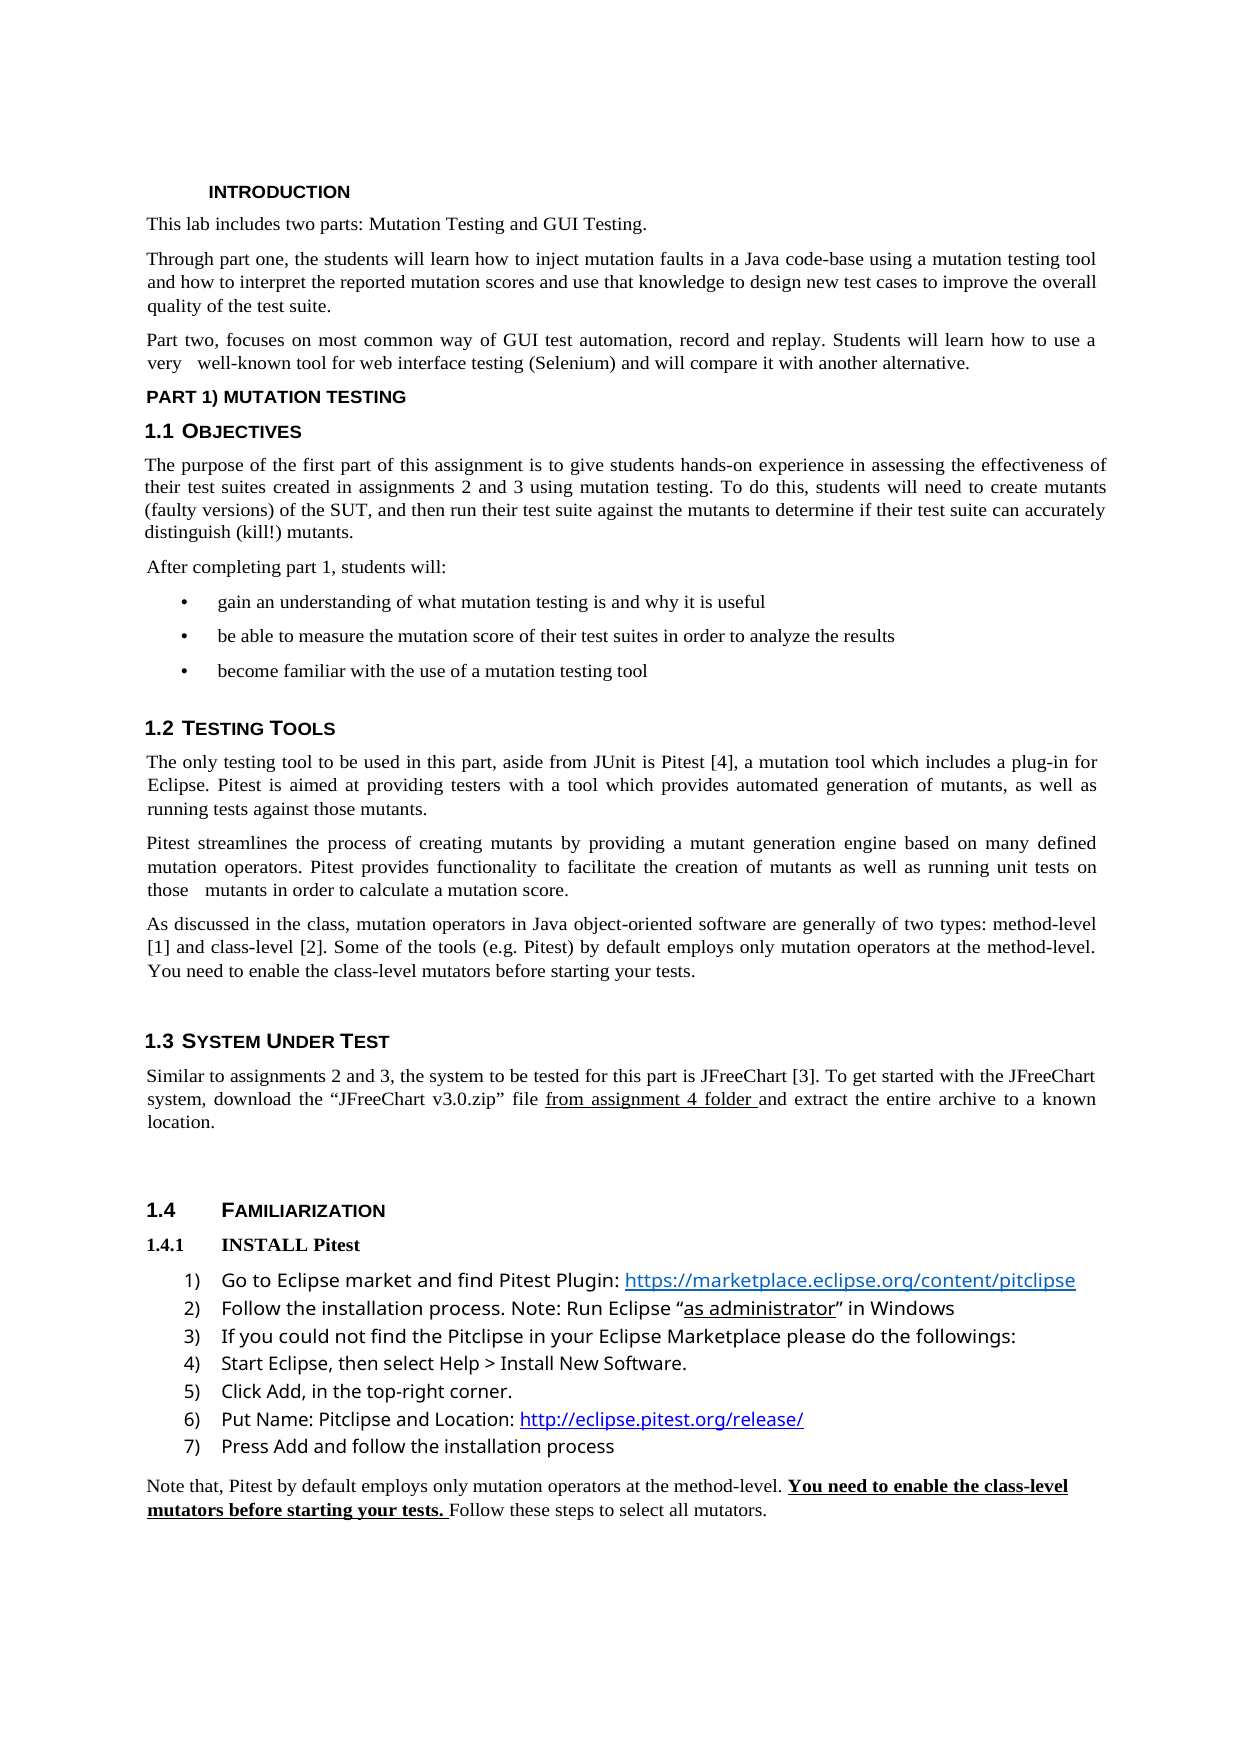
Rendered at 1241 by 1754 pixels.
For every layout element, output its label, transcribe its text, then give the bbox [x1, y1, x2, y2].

list Go to Eclipse market and find Pitest Plugin: https://marketplace.eclipse.org/content/pitclipse [183, 1267, 1117, 1293]
list TESTING TOOLS [144, 716, 1117, 739]
list gain an understanding of what mutation testing is and why it is useful [181, 591, 1117, 612]
list FAMILIARIZATION [146, 1198, 1117, 1222]
subtitle INSTALL Pitest [146, 1233, 1117, 1255]
text This lab includes two parts: Mutation Testing and GUI Testing. [146, 213, 1117, 234]
text The purpose of the first part of this assignment is to give students hands-on experience in assessing the effectiveness of their test suites created in assignments 2 and 3 using mutation testing. To do this, students will need to create mutants (faulty versions) of the SUT, and then run their test suite against the mutants to determine if their test suite can accurately distinguish (kill!) mutants. [144, 454, 1107, 542]
text Note that, Pitest by default employs only mutation operators at the method-level. You need to enable the class-level mutators before starting your tests. Follow these steps to select all mutators. [146, 1475, 1107, 1521]
text Pitest streamlines the process of creating mutants by providing a mutant generation engine based on many defined mutation operators. Pitest provides functionality to facilitate the creation of mutants as well as running unit tests on those mutants in order to calculate a mutation score. [146, 832, 1097, 900]
list Press Add and follow the installation process [183, 1434, 1117, 1459]
text Through part one, the students will learn how to inject mutation faults in a Java code-base using a mutation testing tool and how to interpret the reported mutation scores and use that knowledge to design new test cases to improve the overall quality of the test suite. [146, 248, 1097, 316]
list Start Eclipse, then select Help > Install New Software. [183, 1351, 1117, 1376]
list If you could not find the Pitclipse in your Eclipse Marketplace please do the followings: [183, 1323, 1117, 1348]
text The only testing tool to be used in this part, aside from JUnit is Pitest [4], a mutation tool which includes a plug-in for Eclipse. Pitest is aimed at providing testers with a tool which provides automated generation of mutants, as well as running tests against those mutants. [146, 751, 1097, 819]
text Similar to assignments 2 and 3, the system to be tested for this part is JFreeChart [3]. To get started with the JFreeChart system, download the “JFreeChart v3.0.zip” file from assignment 4 folder and extract the entire archive to a known location. [146, 1065, 1097, 1133]
list be able to measure the mutation score of their test suites in order to analyze the results [181, 625, 1117, 647]
list Click Add, in the top-right corner. [183, 1378, 1117, 1404]
text PART 1) MUTATION TESTING [146, 387, 1117, 407]
list SYSTEM UNDER TEST [144, 1029, 1117, 1053]
text INTRODUCTION [147, 181, 1117, 202]
text Part two, focuses on most common way of GUI test automation, record and replay. Students will learn how to use a very well-known tool for web interface testing (Selenium) and will compare it with another alternative. [146, 329, 1097, 373]
list become familiar with the use of a mutation testing tool [181, 659, 1117, 681]
list Follow the installation process. Note: Run Eclipse “as administrator” in Windows [183, 1295, 1117, 1321]
list Put Name: Pitclipse and Location: http://eclipse.pitest.org/release/ [183, 1406, 1117, 1432]
list OBJECTIVES [144, 419, 1117, 443]
text As discussed in the class, mutation operators in Java object-oriented software are generally of two types: method-level [1] and class-level [2]. Some of the tools (e.g. Pitest) by default employs only mutation operators at the method-level. You need to enable the class-level mutators before starting your tests. [146, 913, 1097, 981]
text After completing part 1, students will: [146, 556, 1117, 578]
